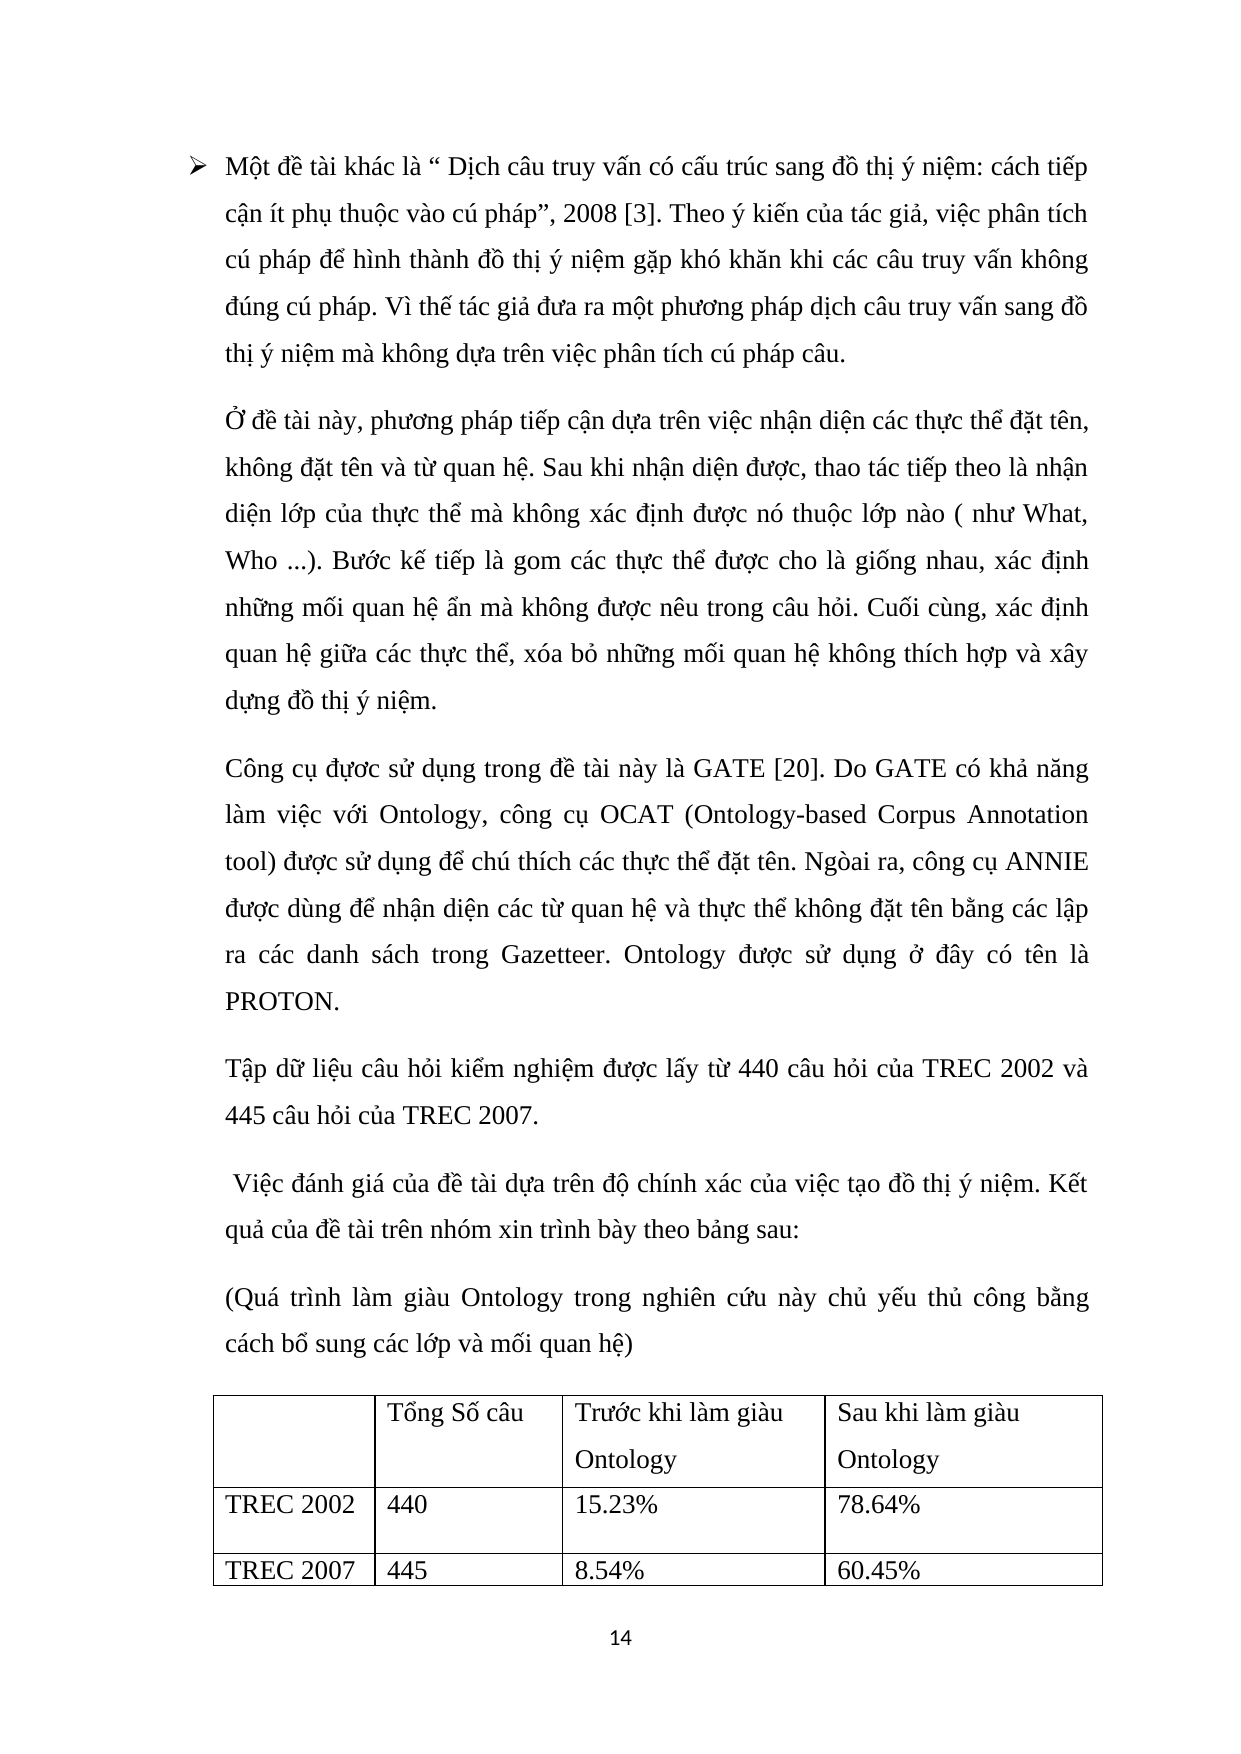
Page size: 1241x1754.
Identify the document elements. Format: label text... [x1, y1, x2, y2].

text Tập dữ liệu câu hỏi kiểm nghiệm được lấy từ 440 câu hỏi của TREC 2002 và 445 câu hỏi của TREC 2007. [225, 1053, 1090, 1130]
table_header Trước khi làm giàu Ontology [563, 1396, 824, 1487]
text (Quá trình làm giàu Ontology trong nghiên cứu này chủ yếu thủ công bằng cách bổ sung các lớp và mối quan hệ) [225, 1281, 1090, 1359]
table_cell 78.64% [826, 1488, 1102, 1553]
table_cell 8.54% [563, 1554, 824, 1585]
text Việc đánh giá của đề tài dựa trên độ chính xác của việc tạo đồ thị ý niệm. Kết quả của đề tài trên nhóm xin trình bày theo bảng sau: [225, 1167, 1090, 1244]
table_cell 60.45% [826, 1554, 1102, 1585]
table_cell TREC 2002 [214, 1488, 374, 1553]
table_header Sau khi làm giàu Ontology [826, 1396, 1102, 1487]
text Công cụ đựơc sử dụng trong đề tài này là GATE [20]. Do GATE có khả năng làm việc với Ontology, công cụ OCAT (Ontology-based Corpus Annotation tool) được sử dụng để chú thích các thực thể đặt tên. Ngòai ra, công cụ ANNIE được dùng để nhận diện các từ quan hệ và thực thể không đặt tên bằng các lập ra các danh sách trong Gazetteer. Ontology được sử dụng ở đây có tên là PROTON. [225, 752, 1090, 1016]
table_cell 445 [376, 1554, 562, 1585]
table_header [214, 1396, 374, 1487]
table_header Tổng Số câu [376, 1396, 562, 1487]
table_cell TREC 2007 [214, 1554, 374, 1585]
table_cell 15.23% [563, 1488, 824, 1553]
table_cell 440 [376, 1488, 562, 1553]
